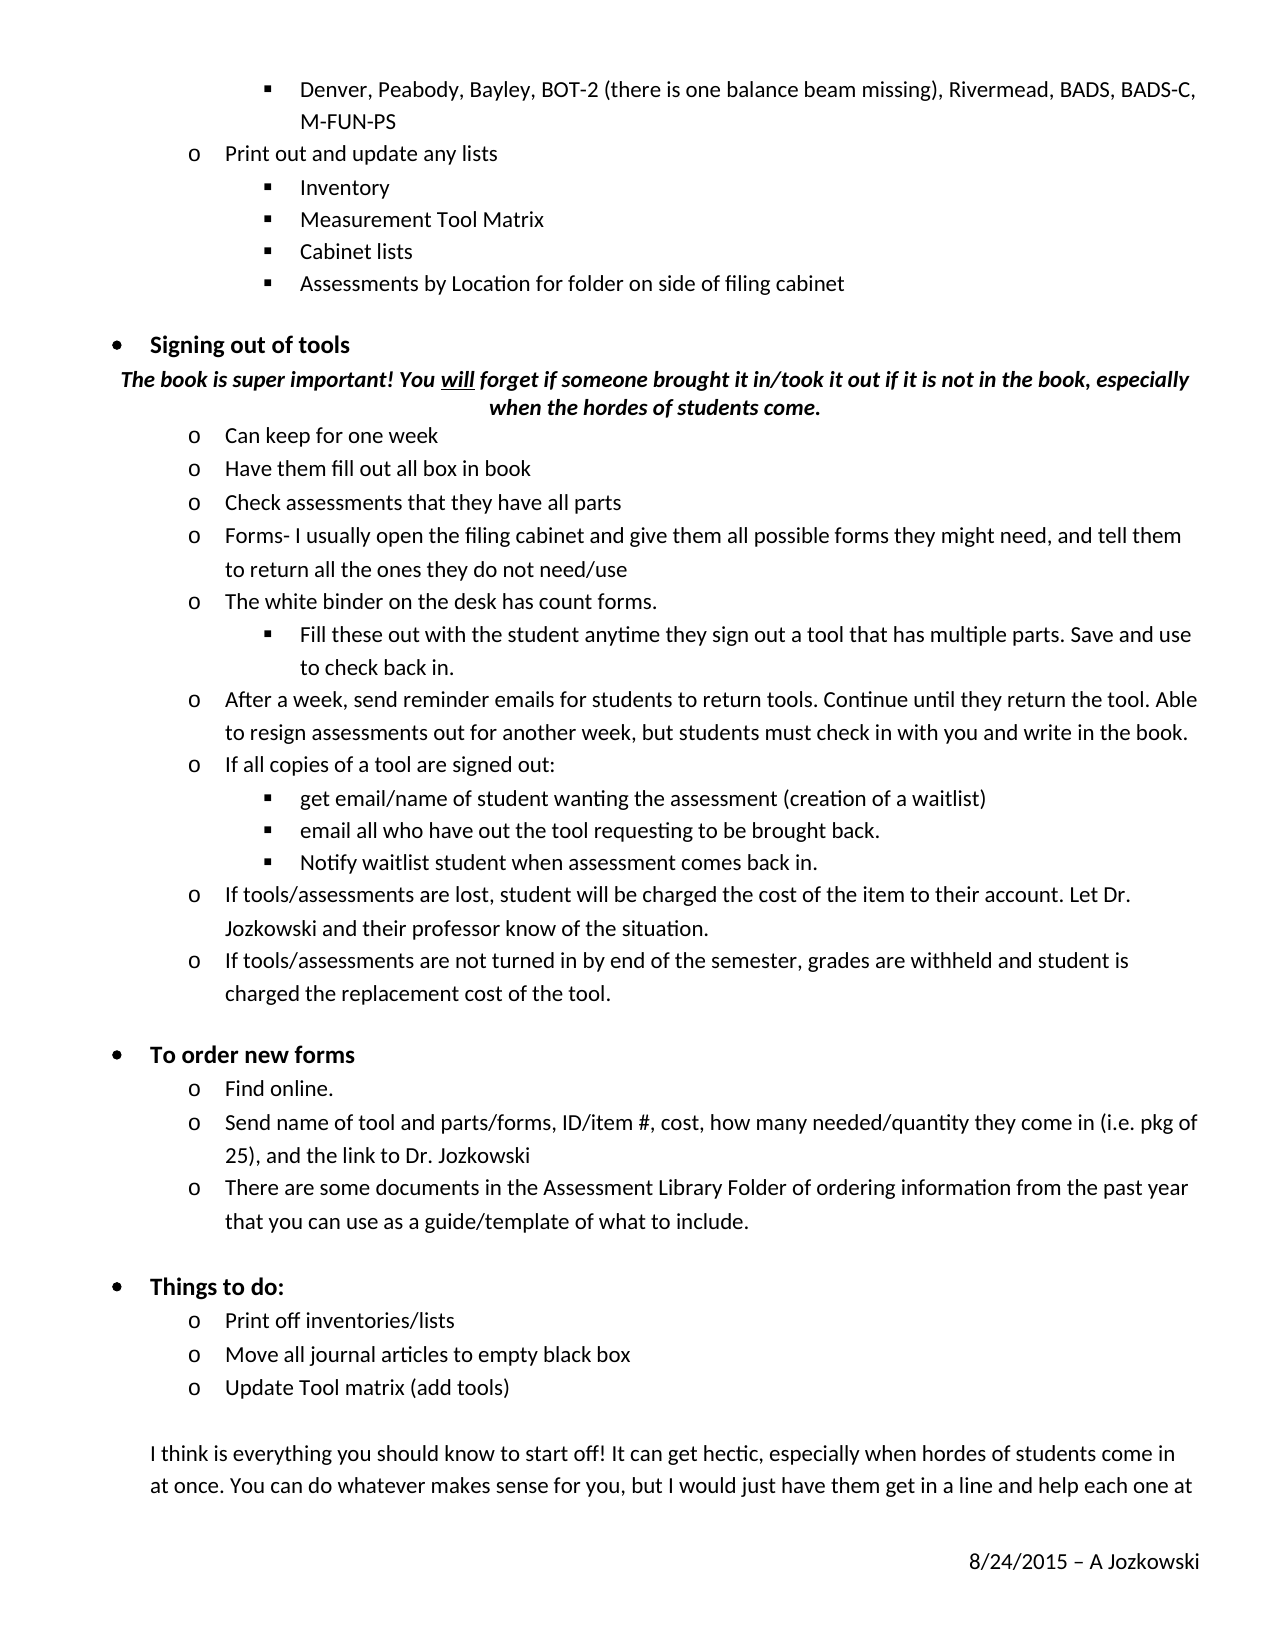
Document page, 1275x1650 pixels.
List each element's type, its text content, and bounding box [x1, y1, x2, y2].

list To order new forms [112, 1039, 1200, 1070]
list Forms- I usually open the filing cabinet and give them all possible forms they might need, and tell them to return all the ones they do not need/use [187, 521, 1200, 583]
list There are some documents in the Assessment Library Folder of ordering information from the past year that you can use as a guide/template of what to include. [187, 1173, 1200, 1235]
list get email/name of student wanting the assessment (creation of a waitlist) [262, 784, 1200, 812]
list Inventory [262, 173, 1200, 201]
list email all who have out the tool requesting to be brought back. [262, 816, 1200, 844]
text The book is super important! You will forget if someone brought it in/took it out if it is not in the book, especially when the hordes of students come. [112, 365, 1200, 421]
list Move all journal articles to empty black box [187, 1340, 1200, 1369]
list Check assessments that they have all parts [187, 488, 1200, 517]
list Fill these out with the student anytime they sign out a tool that has multiple parts. Save and use to check back in. [262, 620, 1200, 681]
list Send name of tool and parts/forms, ID/item #, cost, how many needed/quantity they come in (i.e. pkg of 25), and the link to Dr. Jozkowski [187, 1108, 1200, 1169]
list The white binder on the desk has count forms. [187, 587, 1200, 616]
list Print out and update any lists [187, 139, 1200, 168]
list Denver, Peabody, Bayley, BOT-2 (there is one balance beam missing), Rivermead, BADS, BADS-C, M-FUN-PS [262, 75, 1200, 135]
list If all copies of a tool are signed out: [187, 750, 1200, 779]
list Assessments by Location for folder on side of filing cabinet [262, 269, 1200, 297]
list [150, 1439, 1200, 1499]
list Signing out of tools [112, 330, 1200, 360]
list If tools/assessments are lost, student will be charged the cost of the item to their account. Let Dr. Jozkowski and their professor know of the situation. [187, 880, 1200, 942]
list Notify waitlist student when assessment comes back in. [262, 848, 1200, 876]
list If tools/assessments are not turned in by end of the semester, grades are withheld and student is charged the replacement cost of the tool. [187, 946, 1200, 1007]
list After a week, send reminder emails for students to return tools. Continue until they return the tool. Able to resign assessments out for another week, but students must check in with you and write in the book. [187, 685, 1200, 746]
list Print off inventories/lists [187, 1306, 1200, 1335]
list Things to do: [112, 1271, 1200, 1302]
list Find online. [187, 1074, 1200, 1104]
list Can keep for one week [187, 421, 1200, 450]
list Update Tool matrix (add tools) [187, 1373, 1200, 1402]
list Have them fill out all box in book [187, 454, 1200, 483]
list Cabinet lists [262, 237, 1200, 265]
list Measurement Tool Matrix [262, 205, 1200, 233]
